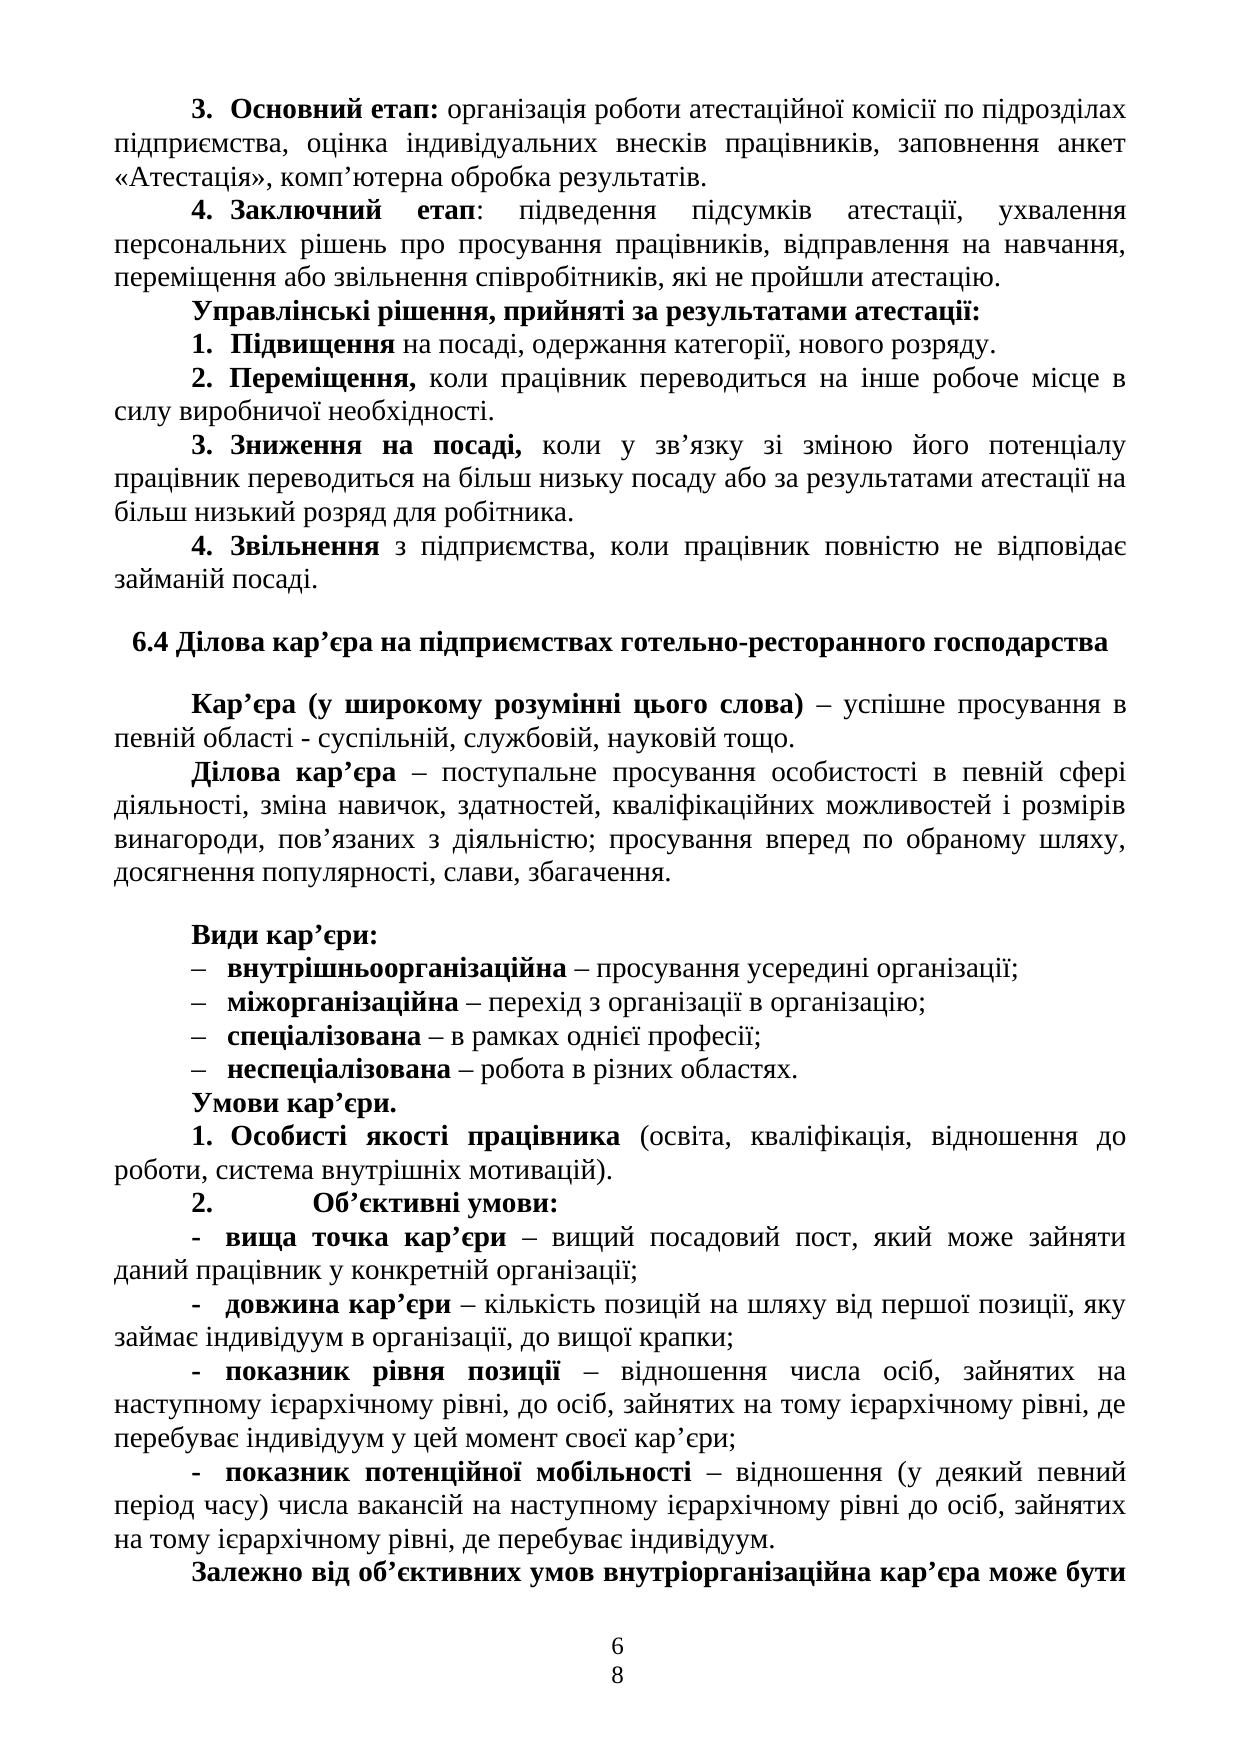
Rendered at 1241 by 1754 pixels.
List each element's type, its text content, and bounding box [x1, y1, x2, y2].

list показник рівня позиції – відношення числа осіб, зайнятих на наступному ієрархічному рівні, до осіб, зайнятих на тому ієрархічному рівні, де перебуває індивідуум у цей момент своєї кар’єри; [114, 1353, 1127, 1454]
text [114, 1554, 1127, 1588]
text Умови кар’єри. [114, 1085, 1127, 1118]
list спеціалізована – в рамках однієї професії; [114, 1018, 1127, 1051]
text Ділова кар’єра – поступальне просування особистості в певній сфері діяльності, зміна навичок, здатностей, кваліфікаційних можливостей і розмірів винагороди, пов’язаних з діяльністю; просування вперед по обраному шляху, досягнення популярності, слави, збагачення. [114, 754, 1127, 888]
text Види кар’єри: [114, 917, 1127, 951]
list Заключний етап: підведення підсумків атестації, ухвалення персональних рішень про просування працівників, відправлення на навчання, переміщення або звільнення співробітників, які не пройшли атестацію. [114, 192, 1127, 293]
list Об’єктивні умови: [114, 1185, 1127, 1219]
list Зниження на посаді, коли у зв’язку зі зміною його потенціалу працівник переводиться на більш низьку посаду або за результатами атестації на більш низький розряд для робітника. [114, 427, 1127, 528]
list Підвищення на посаді, одержання категорії, нового розряду. [114, 326, 1127, 360]
list показник потенційної мобільності – відношення (у деякий певний період часу) числа вакансій на наступному ієрархічному рівні до осіб, зайнятих на тому ієрархічному рівні, де перебуває індивідуум. [114, 1454, 1127, 1554]
list довжина кар’єри – кількість позицій на шляху від першої позиції, яку займає індивідуум в організації, до вищої крапки; [114, 1286, 1127, 1353]
list Звільнення з підприємства, коли працівник повністю не відповідає займаній посаді. [114, 528, 1127, 595]
list міжорганізаційна – перехід з організації в організацію; [114, 984, 1127, 1018]
list Переміщення, коли працівник переводиться на інше робоче місце в силу виробничої необхідності. [114, 360, 1127, 427]
text Кар’єра (у широкому розумінні цього слова) – успішне просування в певній області - суспільній, службовій, науковій тощо. [114, 687, 1127, 754]
text Управлінські рішення, прийняті за результатами атестації: [114, 293, 1127, 326]
text 6.4 Ділова кар’єра на підприємствах готельно-ресторанного господарства [114, 624, 1127, 657]
list неспеціалізована – робота в різних областях. [114, 1051, 1127, 1085]
list вища точка кар’єри – вищий посадовий пост, який може зайняти даний працівник у конкретній організації; [114, 1219, 1127, 1286]
list Особисті якості працівника (освіта, кваліфікація, відношення до роботи, система внутрішніх мотивацій). [114, 1118, 1127, 1185]
list внутрішньоорганізаційна – просування усередині організації; [114, 951, 1127, 984]
list Основний етап: організація роботи атестаційної комісії по підрозділах підприємства, оцінка індивідуальних внесків працівників, заповнення анкет «Атестація», комп’ютерна обробка результатів. [114, 92, 1127, 192]
